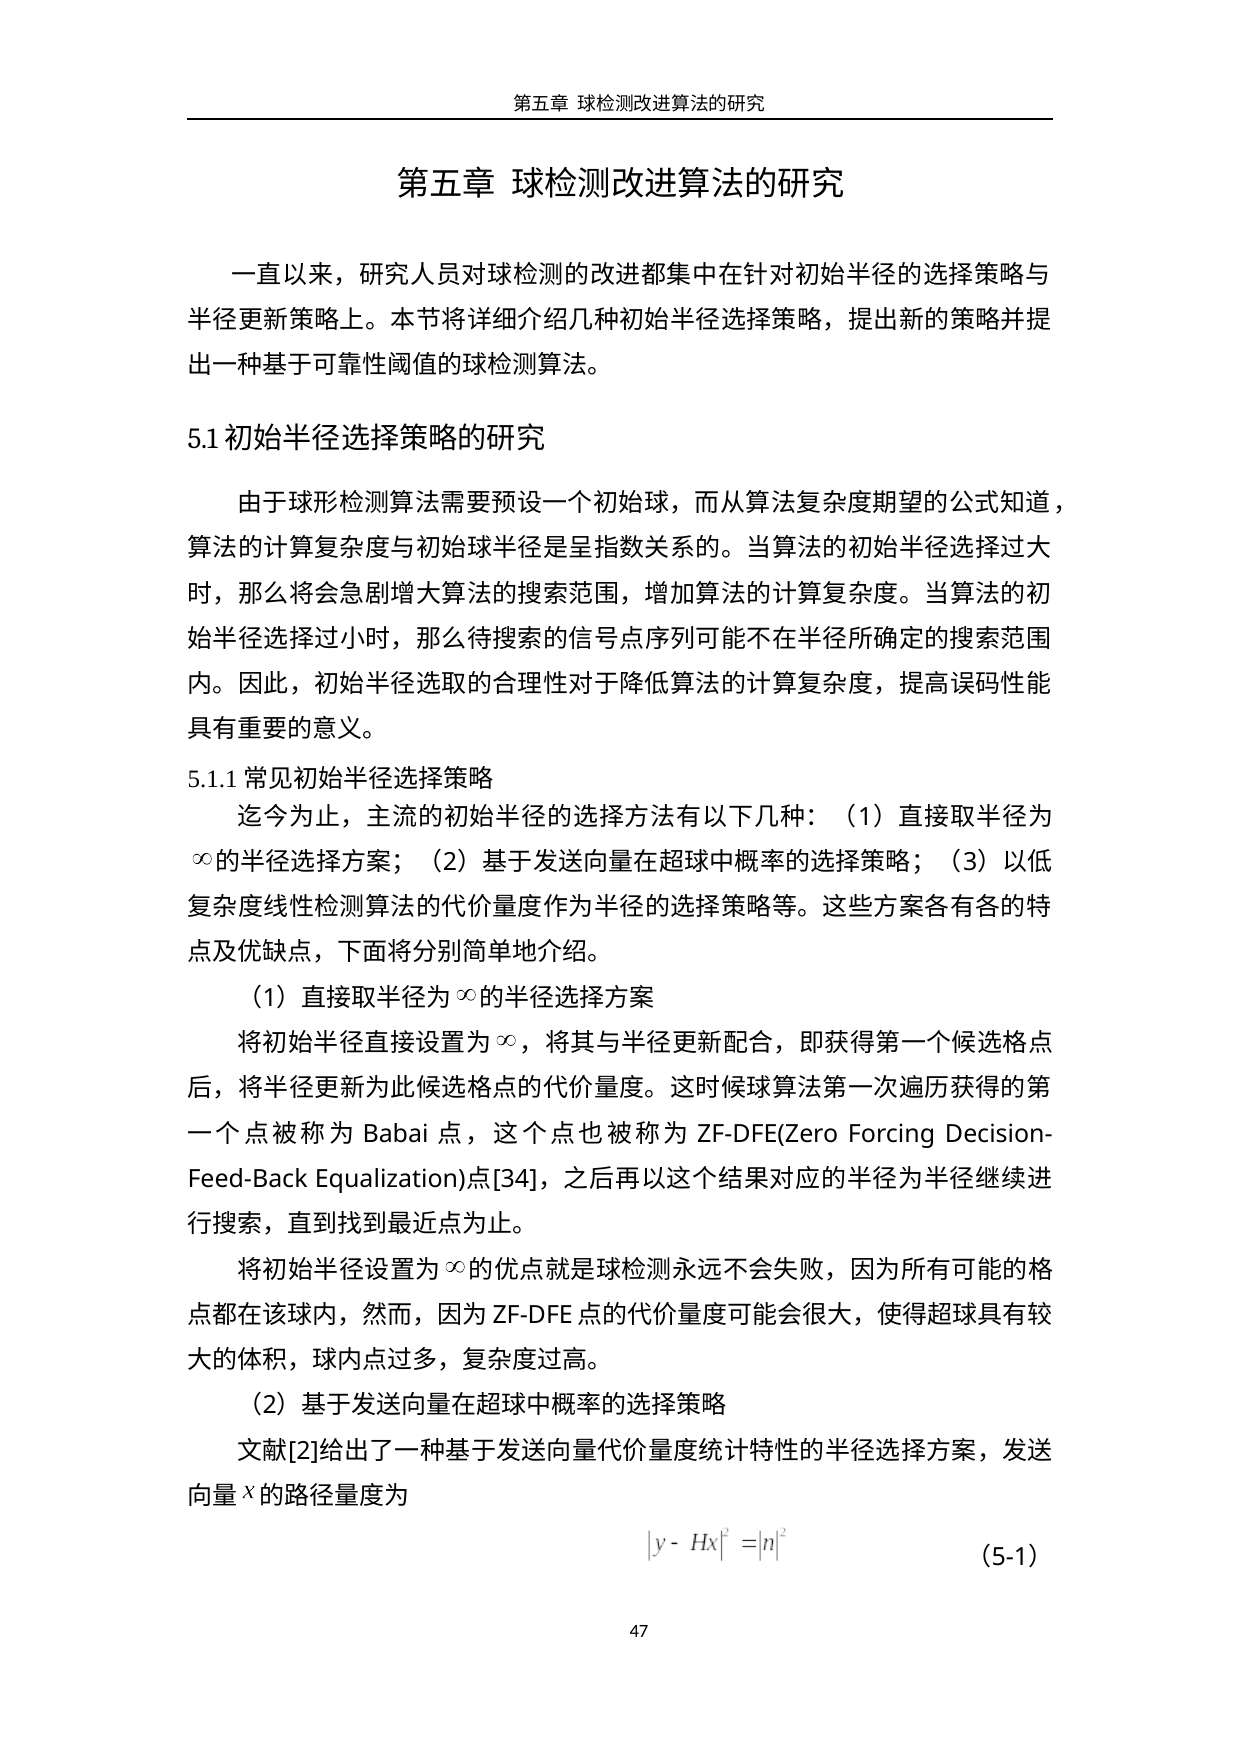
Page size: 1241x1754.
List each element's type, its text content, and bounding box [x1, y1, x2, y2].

subtitle 第五章 球检测改进算法的研究 [187, 162, 1053, 204]
text 迄今为止，主流的初始半径的选择方法有以下几种：（1）直接取半径为的半径选择方案；（2）基于发送向量在超球中概率的选择策略；（3）以低复杂度线性检测算法的代价量度作为半径的选择策略等。这些方案各有各的特点及优缺点，下面将分别简单地介绍。 [187, 796, 1053, 968]
text 一直以来，研究人员对球检测的改进都集中在针对初始半径的选择策略与半径更新策略上。本节将详细介绍几种初始半径选择策略，提出新的策略并提出一种基于可靠性阈值的球检测算法。 [187, 254, 1053, 381]
text （5-1） [187, 1521, 1053, 1573]
subtitle 5.1 初始半径选择策略的研究 [187, 415, 1053, 457]
text （1）直接取半径为的半径选择方案 [187, 977, 1053, 1013]
text 由于球形检测算法需要预设一个初始球，而从算法复杂度期望的公式知道，算法的计算复杂度与初始球半径是呈指数关系的。当算法的初始半径选择过大时，那么将会急剧增大算法的搜索范围，增加算法的计算复杂度。当算法的初始半径选择过小时，那么待搜索的信号点序列可能不在半径所确定的搜索范围内。因此，初始半径选取的合理性对于降低算法的计算复杂度，提高误码性能具有重要的意义。 [187, 482, 1053, 745]
text （2）基于发送向量在超球中概率的选择策略 [187, 1385, 1053, 1421]
text 文献[2]给出了一种基于发送向量代价量度统计特性的半径选择方案，发送向量的路径量度为 [187, 1430, 1053, 1512]
text 将初始半径设置为的优点就是球检测永远不会失败，因为所有可能的格点都在该球内，然而，因为ZF-DFE点的代价量度可能会很大，使得超球具有较大的体积，球内点过多，复杂度过高。 [187, 1249, 1053, 1376]
subtitle 5.1.1 常见初始半径选择策略 [187, 754, 1053, 796]
text 将初始半径直接设置为，将其与半径更新配合，即获得第一个候选格点后，将半径更新为此候选格点的代价量度。这时候球算法第一次遍历获得的第一个点被称为Babai点，这个点也被称为ZF-DFE(Zero Forcing Decision-Feed-Back Equalization)点[34]，之后再以这个结果对应的半径为半径继续进行搜索，直到找到最近点为止。 [187, 1022, 1053, 1240]
